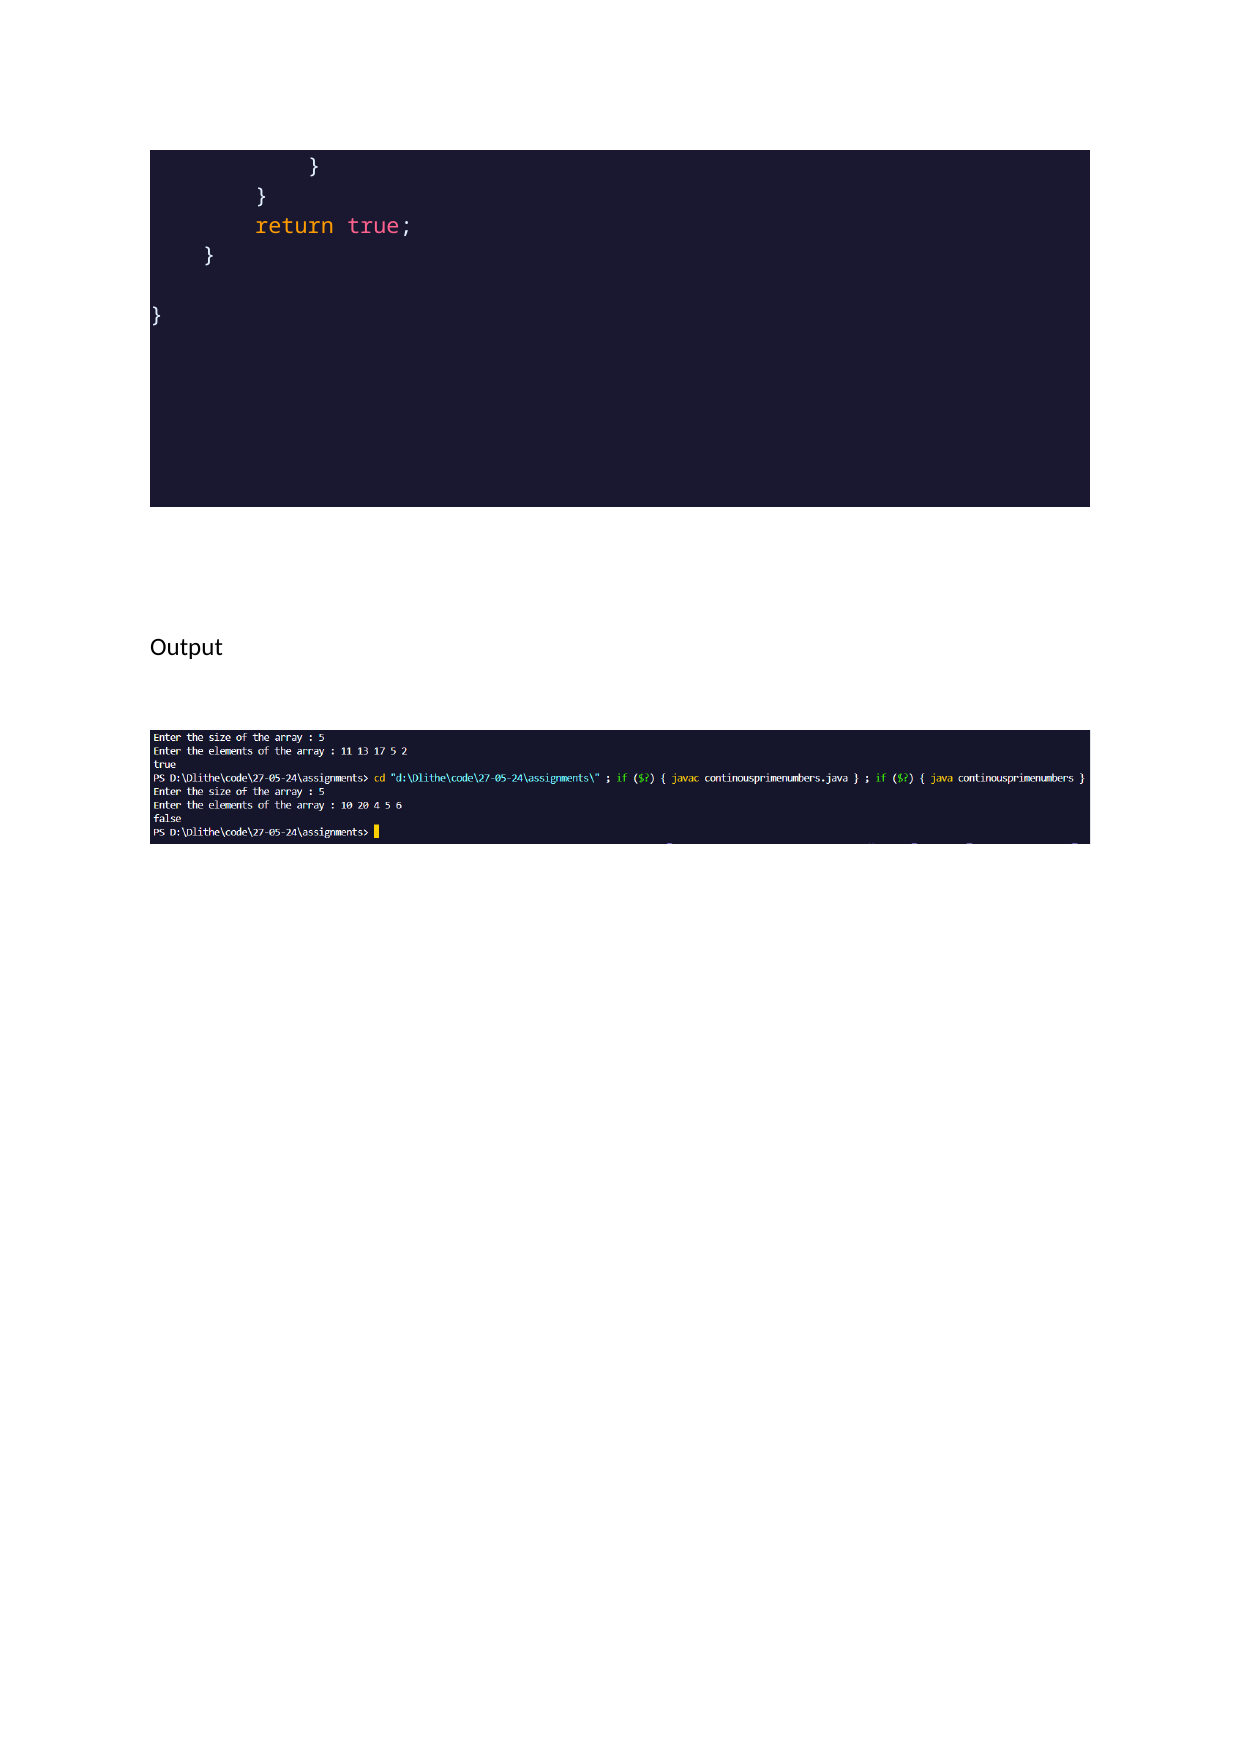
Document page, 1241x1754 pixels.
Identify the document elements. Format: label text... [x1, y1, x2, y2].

text } [150, 150, 1090, 180]
text Output [150, 632, 1090, 662]
picture [150, 730, 1091, 844]
text } [150, 180, 1090, 209]
text } [150, 299, 1090, 329]
text return true; [150, 209, 1090, 239]
text } [150, 239, 1090, 269]
